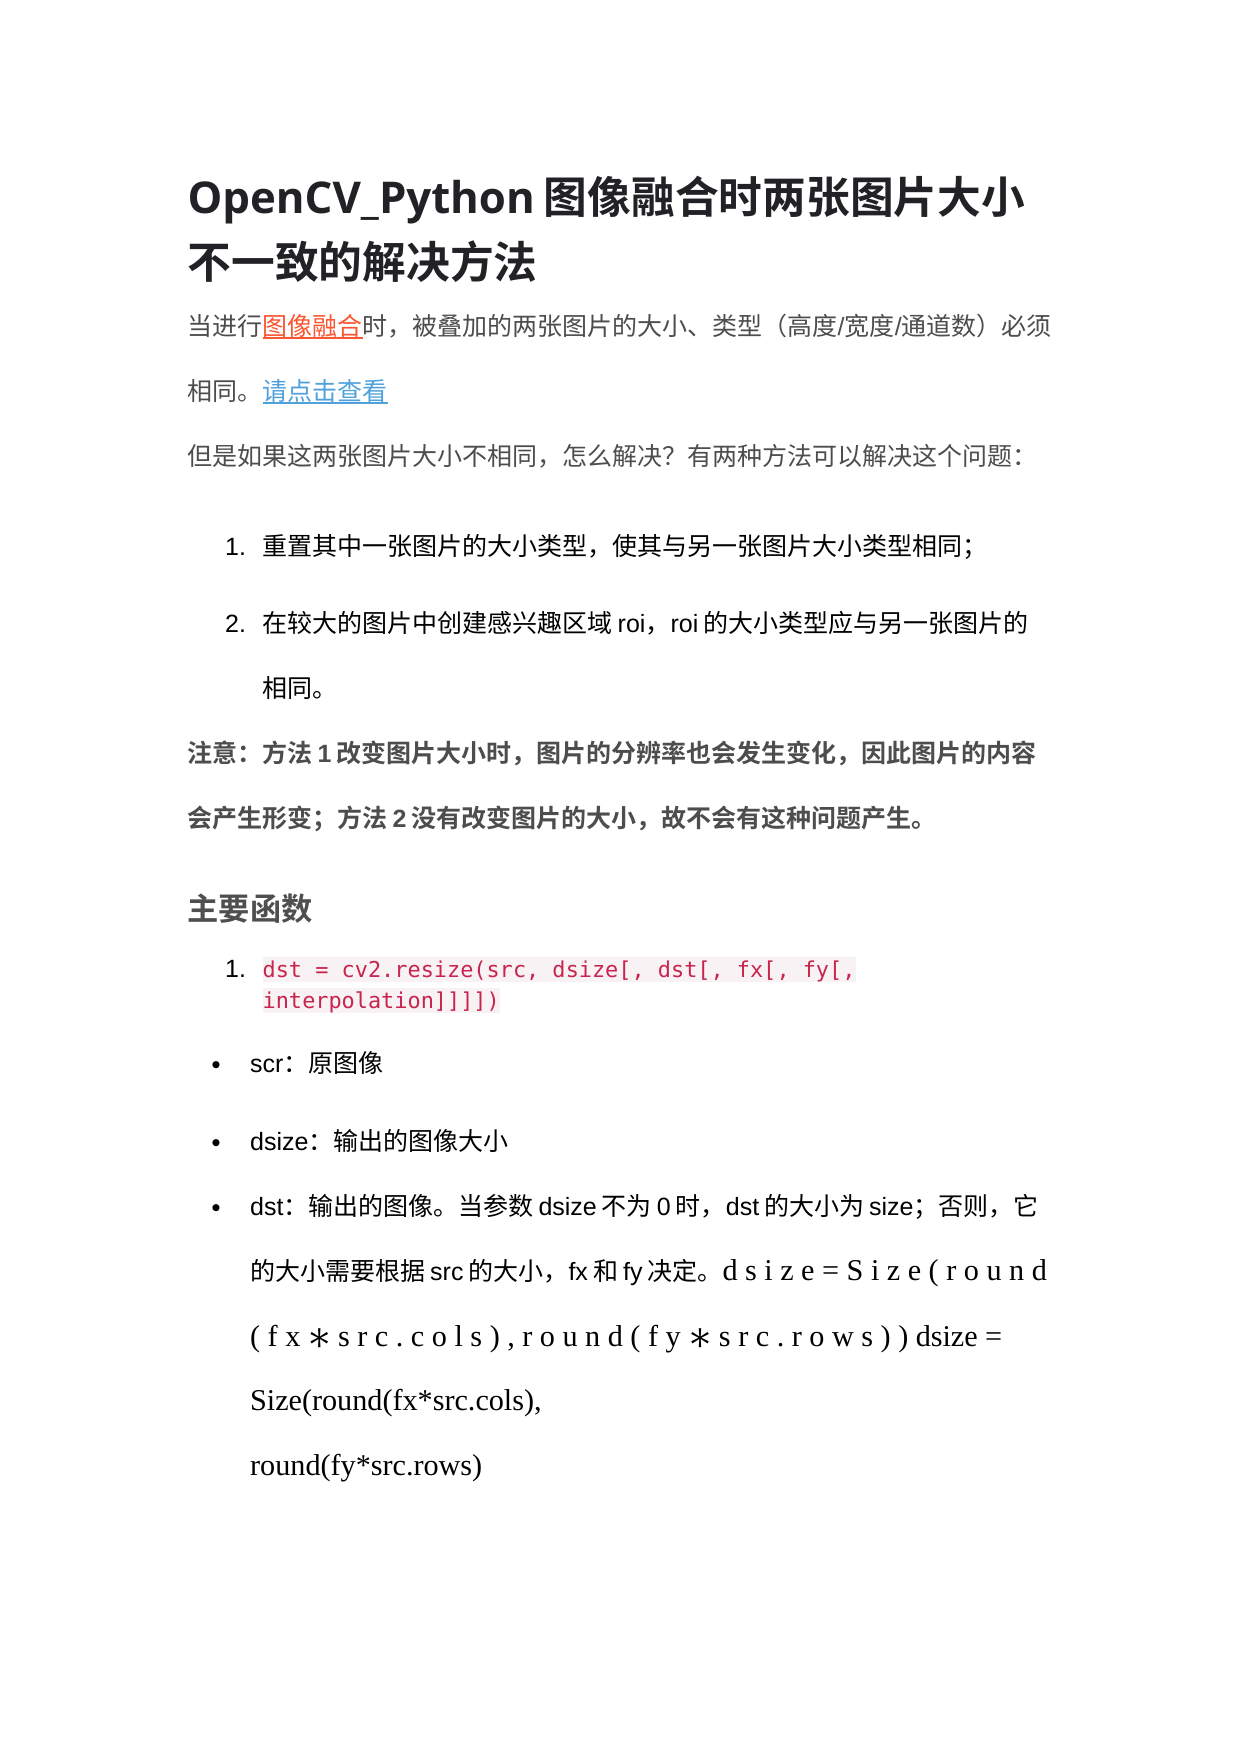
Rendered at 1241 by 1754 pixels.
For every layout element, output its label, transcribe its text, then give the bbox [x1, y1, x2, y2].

list scr：原图像 [212, 1029, 1053, 1094]
list 重置其中一张图片的大小类型，使其与另一张图片大小类型相同； [225, 512, 1053, 577]
list dsize：输出的图像大小 [212, 1107, 1053, 1172]
text 但是如果这两张图片大小不相同，怎么解决？有两种方法可以解决这个问题： [187, 422, 1053, 487]
list 在较大的图片中创建感兴趣区域roi，roi的大小类型应与另一张图片的相同。 [225, 589, 1053, 719]
text 当进行图像融合时，被叠加的两张图片的大小、类型（高度/宽度/通道数）必须相同。请点击查看 [187, 292, 1053, 422]
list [212, 1172, 1053, 1497]
text 主要函数 [187, 874, 1053, 939]
list dst = cv2.resize(src, dsize[, dst[, fx[, fy[, interpolation]]]]) [225, 952, 1053, 1017]
text 注意：方法1改变图片大小时，图片的分辨率也会发生变化，因此图片的内容会产生形变；方法2没有改变图片的大小，故不会有这种问题产生。 [187, 719, 1053, 849]
text OpenCV_Python图像融合时两张图片大小不一致的解决方法 [187, 162, 1053, 292]
